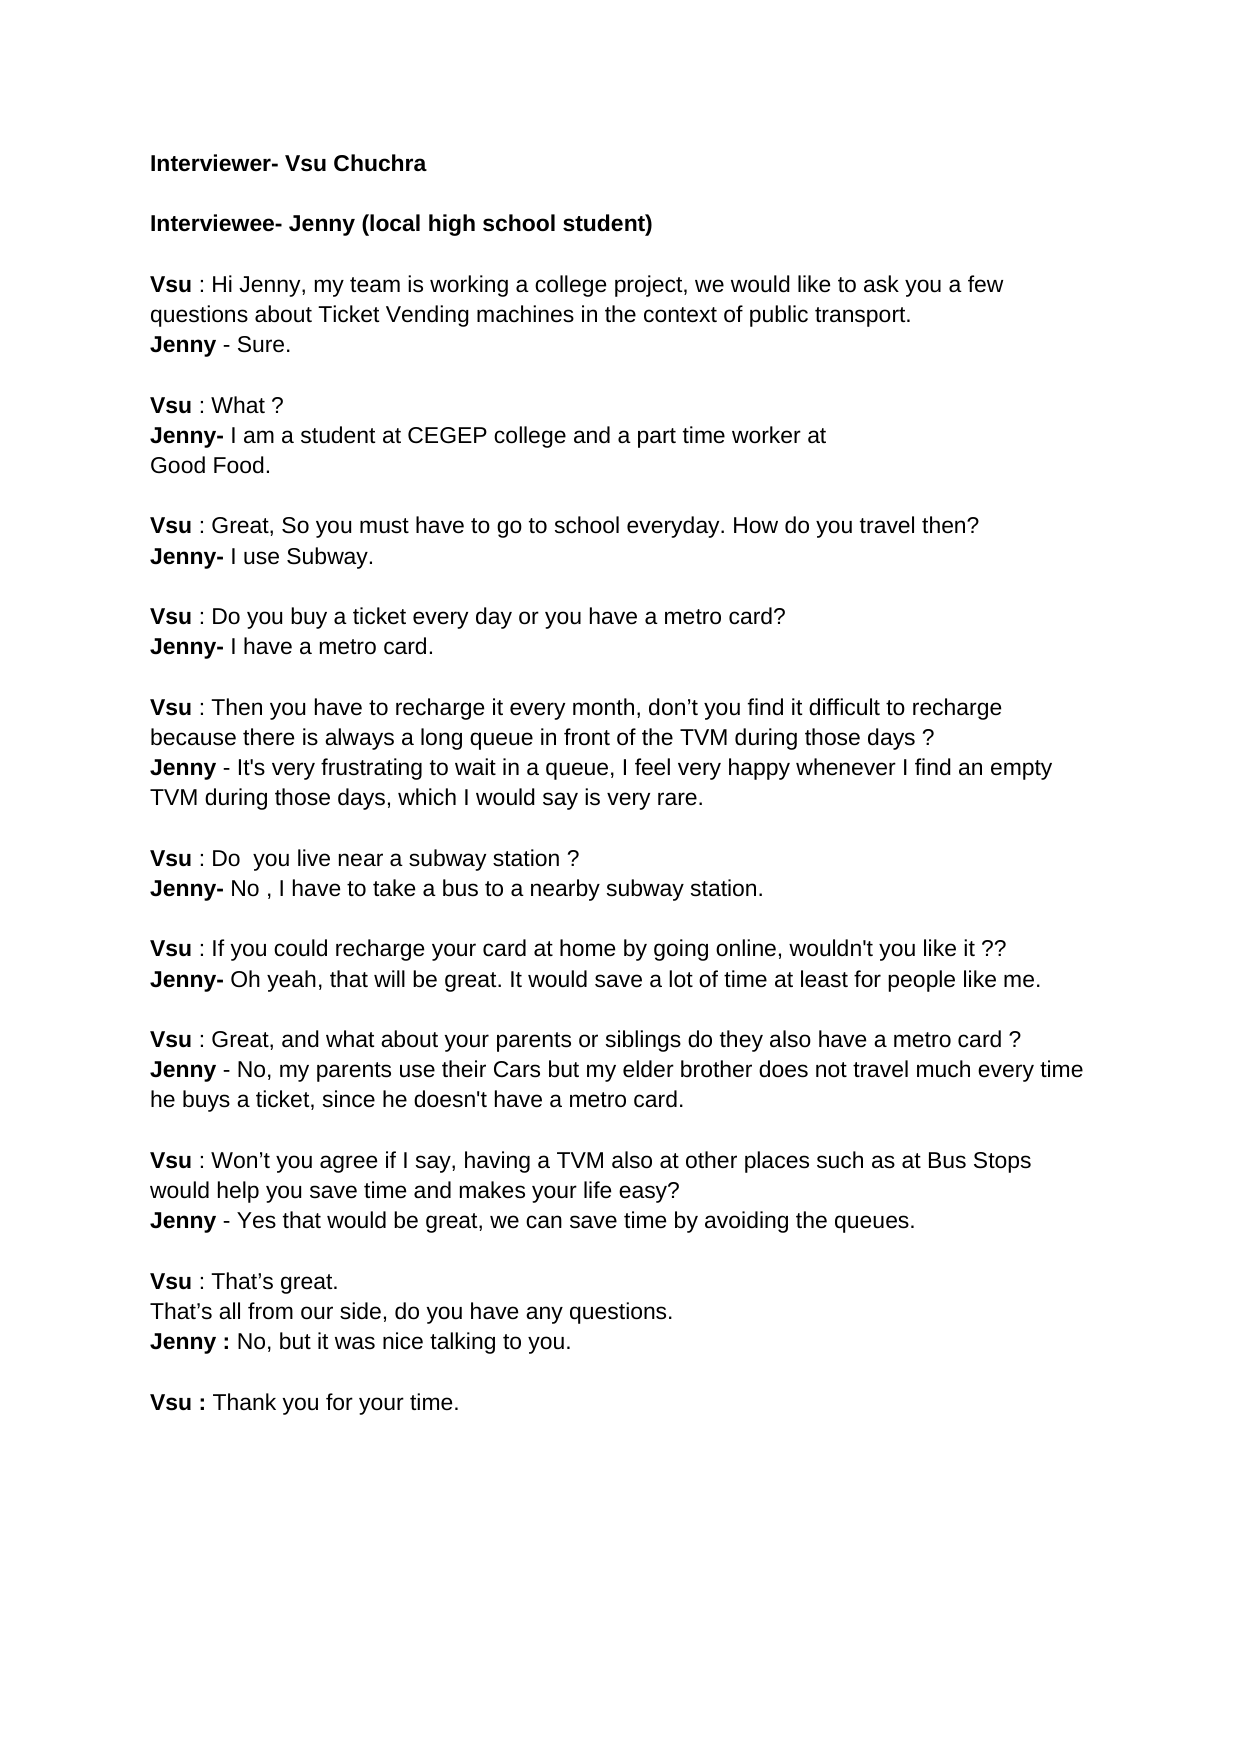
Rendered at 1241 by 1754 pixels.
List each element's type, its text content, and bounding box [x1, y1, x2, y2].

text Vsu : If you could recharge your card at home by going online, wouldn't you like it ?? [150, 935, 1090, 962]
text Jenny - Yes that would be great, we can save time by avoiding the queues. [150, 1207, 1090, 1234]
text Jenny- No , I have to take a bus to a nearby subway station. [150, 875, 1090, 901]
text That’s all from our side, do you have any questions. [150, 1298, 1090, 1324]
text Jenny - It's very frustrating to wait in a queue, I feel very happy whenever I find an empty TVM during those days, which I would say is very rare. [150, 754, 1090, 811]
text Jenny : No, but it was nice talking to you. [150, 1328, 1090, 1354]
text Interviewee- Jenny (local high school student) [150, 210, 1090, 237]
text Jenny- I use Subway. [150, 543, 1090, 569]
text Vsu : Great, So you must have to go to school everyday. How do you travel then? [150, 512, 1090, 539]
text Vsu : Great, and what about your parents or siblings do they also have a metro card ? [150, 1026, 1090, 1052]
text Vsu : Thank you for your time. [150, 1388, 1090, 1415]
text Vsu : That’s great. [150, 1268, 1090, 1294]
text Jenny - No, my parents use their Cars but my elder brother does not travel much every time he buys a ticket, since he doesn't have a metro card. [150, 1056, 1090, 1113]
text Vsu : Do you live near a subway station ? [150, 845, 1090, 871]
text Interviewer- Vsu Chuchra [150, 150, 1090, 176]
text Vsu : Then you have to recharge it every month, don’t you find it difficult to recharge because there is always a long queue in front of the TVM during those days ? [150, 694, 1090, 750]
text Vsu : Won’t you agree if I say, having a TVM also at other places such as at Bus Stops would help you save time and makes your life easy? [150, 1147, 1090, 1203]
text Vsu : What ? [150, 392, 1090, 418]
text Vsu : Hi Jenny, my team is working a college project, we would like to ask you a few questions about Ticket Vending machines in the context of public transport. [150, 271, 1090, 327]
text Jenny- I am a student at CEGEP college and a part time worker at [150, 422, 1090, 448]
text Good Food. [150, 452, 1090, 478]
text Jenny - Sure. [150, 331, 1090, 358]
text Jenny- I have a metro card. [150, 633, 1090, 660]
text Jenny- Oh yeah, that will be great. It would save a lot of time at least for people like me. [150, 966, 1090, 992]
text Vsu : Do you buy a ticket every day or you have a metro card? [150, 603, 1090, 629]
